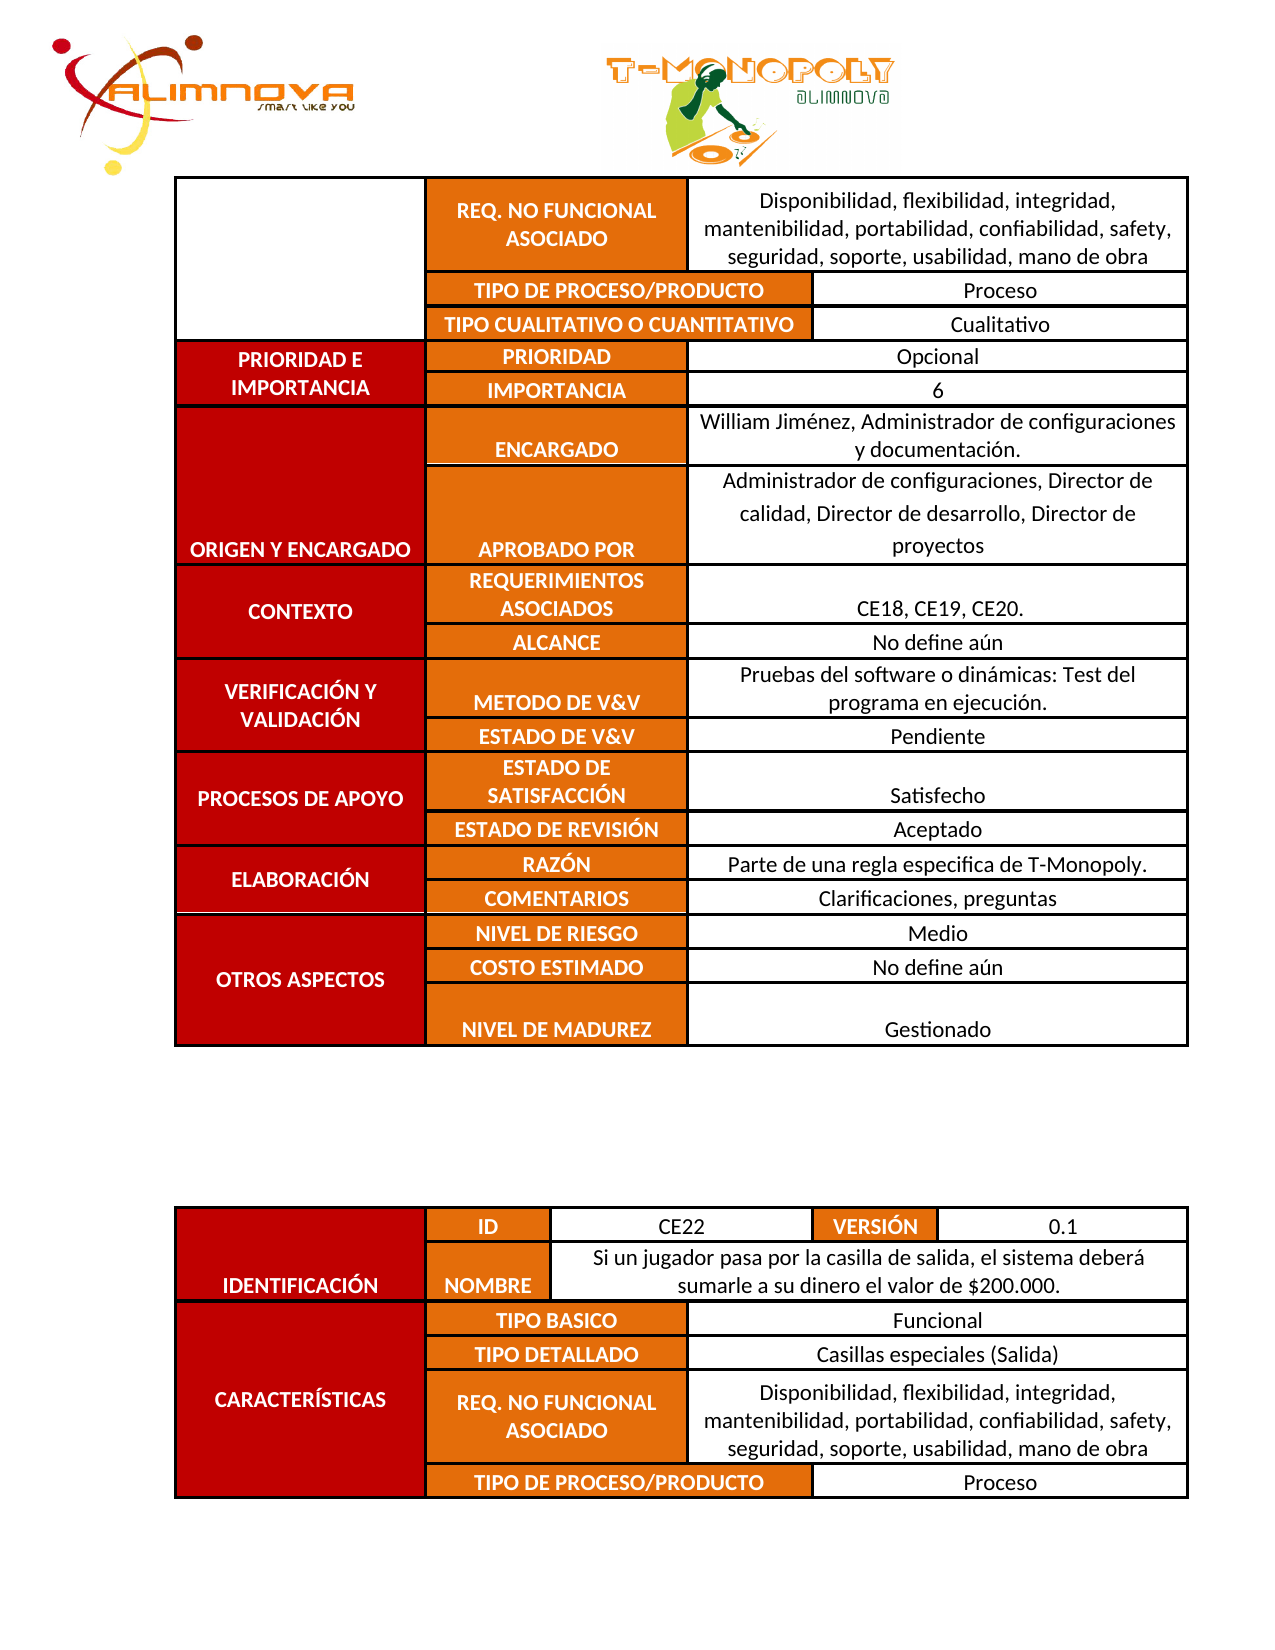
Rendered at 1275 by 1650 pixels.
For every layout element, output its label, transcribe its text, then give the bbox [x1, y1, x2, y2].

table_cell COMENTARIOS [427, 881, 686, 912]
table_cell Proceso [814, 273, 1186, 304]
table_header CE22 [552, 1209, 811, 1240]
table_cell TIPO BASICO [427, 1303, 686, 1334]
table_cell CE18, CE19, CE20. [689, 566, 1186, 622]
table_cell METODO DE V&V [427, 660, 686, 716]
picture [48, 33, 356, 177]
table_cell Opcional [689, 342, 1186, 370]
table_cell PROCESOS DE APOYO [177, 753, 424, 844]
table_cell VERIFICACIÓN Y VALIDACIÓN [177, 660, 424, 750]
table_cell ELABORACIÓN [177, 847, 424, 912]
table_cell Disponibilidad, flexibilidad, integridad, mantenibilidad, portabilidad, confiabilidad, safety, seguridad, soporte, usabilidad, mano de obra [689, 179, 1186, 270]
table_cell ALCANCE [427, 625, 686, 657]
table_cell Aceptado [689, 813, 1186, 844]
table_cell ENCARGADO [427, 408, 686, 463]
table_cell PRIORIDAD E IMPORTANCIA [177, 342, 424, 404]
table_cell Proceso [814, 1465, 1186, 1496]
table_header IDENTIFICACIÓN [177, 1209, 424, 1299]
table_cell CARACTERÍSTICAS [177, 1303, 424, 1496]
table_cell REQ. NO FUNCIONAL ASOCIADO [427, 179, 686, 270]
table_cell NOMBRE [427, 1243, 549, 1299]
table_cell Parte de una regla especifica de T-Monopoly. [689, 847, 1186, 878]
table_cell APROBADO POR [427, 467, 686, 563]
table_cell NIVEL DE RIESGO [427, 916, 686, 947]
table_cell Clarificaciones, preguntas [689, 881, 1186, 912]
table_cell NIVEL DE MADUREZ [427, 984, 686, 1044]
table_header 0.1 [939, 1209, 1186, 1240]
table_cell ESTADO DE SATISFACCIÓN [427, 753, 686, 809]
table_cell William Jiménez, Administrador de configuraciones y documentación. [689, 408, 1186, 463]
table_cell Pruebas del software o dinámicas: Test del programa en ejecución. [689, 660, 1186, 716]
table_header ID [427, 1209, 549, 1240]
table_cell Si un jugador pasa por la casilla de salida, el sistema deberá sumarle a su dinero el valor de $200.000. [552, 1243, 1186, 1299]
table_cell Cualitativo [814, 308, 1186, 339]
table_cell COSTO ESTIMADO [427, 950, 686, 981]
table_cell Gestionado [689, 984, 1186, 1044]
table_cell RAZÓN [427, 847, 686, 878]
table_cell Pendiente [689, 719, 1186, 750]
table_cell PRIORIDAD [427, 342, 686, 370]
table_cell TIPO DE PROCESO/PRODUCTO [427, 273, 811, 304]
table_cell Disponibilidad, flexibilidad, integridad, mantenibilidad, portabilidad, confiabilidad, safety, seguridad, soporte, usabilidad, mano de obra [689, 1371, 1186, 1462]
table_cell ESTADO DE REVISIÓN [427, 813, 686, 844]
table_cell TIPO CUALITATIVO O CUANTITATIVO [427, 308, 811, 339]
table_cell No define aún [689, 950, 1186, 981]
table_cell 6 [689, 373, 1186, 404]
table_cell CONTEXTO [177, 566, 424, 657]
picture [601, 43, 902, 176]
table_cell TIPO DETALLADO [427, 1337, 686, 1368]
table_cell Funcional [689, 1303, 1186, 1334]
table_cell No define aún [689, 625, 1186, 657]
table_cell REQUERIMIENTOS ASOCIADOS [427, 566, 686, 622]
table_cell Administrador de configuraciones, Director de calidad, Director de desarrollo, Director de proyectos [689, 467, 1186, 563]
table_header VERSIÓN [814, 1209, 936, 1240]
table_cell Medio [689, 916, 1186, 947]
table_cell TIPO DE PROCESO/PRODUCTO [427, 1465, 811, 1496]
table_cell ORIGEN Y ENCARGADO [177, 408, 424, 563]
table_cell REQ. NO FUNCIONAL ASOCIADO [427, 1371, 686, 1462]
table_cell IMPORTANCIA [427, 373, 686, 404]
table_cell Satisfecho [689, 753, 1186, 809]
table_cell Casillas especiales (Salida) [689, 1337, 1186, 1368]
table_cell OTROS ASPECTOS [177, 916, 424, 1044]
table_cell ESTADO DE V&V [427, 719, 686, 750]
